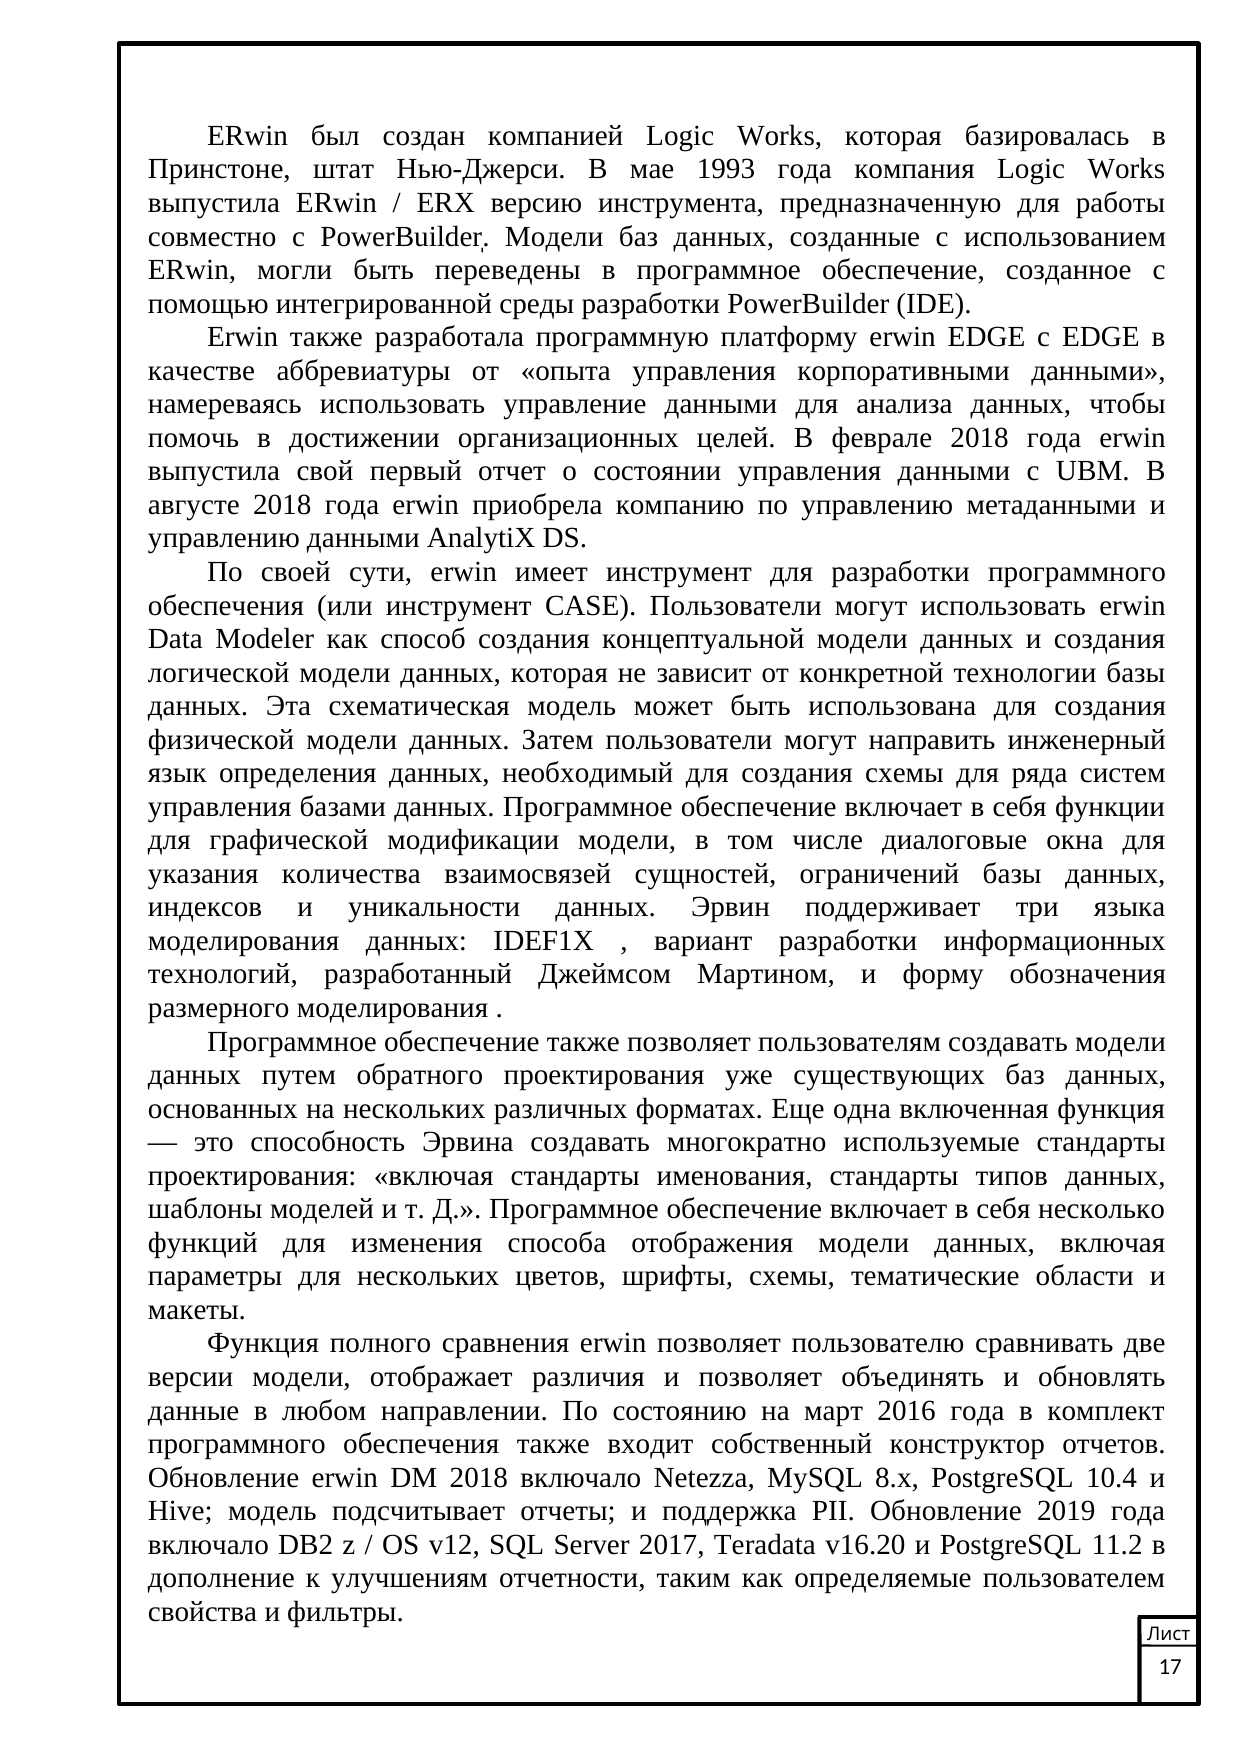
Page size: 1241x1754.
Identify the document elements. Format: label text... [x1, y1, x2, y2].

text Erwin также разработалa программную платформу erwin EDGE с EDGE в качестве аббревиатуры от «опыта управления корпоративными данными», намереваясь использовать управление данными для анализа данных, чтобы помочь в достижении организационных целей. В феврале 2018 года erwin выпустилa свой первый отчет о состоянии управления данными с UBM. В августе 2018 года erwin приобрелa компанию по управлению метаданными и управлению данными AnalytiX DS. [148, 319, 1167, 554]
text Функция полного сравнения erwin позволяет пользователю сравнивать две версии модели, отображает различия и позволяет объединять и обновлять данные в любом направлении. По состоянию на март 2016 года в комплект программного обеспечения также входит собственный конструктор отчетов. Обновление erwin DM 2018 включало Netezza, MySQL 8.x, PostgreSQL 10.4 и Hive; модель подсчитывает отчеты; и поддержка PII. Обновление 2019 года включало DB2 z / OS v12, SQL Server 2017, Teradata v16.20 и PostgreSQL 11.2 в дополнение к улучшениям отчетности, таким как определяемые пользователем свойства и фильтры. [148, 1326, 1167, 1627]
text По своей сути, erwin имеет инструмент для разработки программного обеспечения (или инструмент CASE). Пользователи могут использовать erwin Data Modeler как способ создания концептуальной модели данных и создания логической модели данных, которая не зависит от конкретной технологии базы данных. Эта схематическая модель может быть использована для создания физической модели данных. Затем пользователи могут направить инженерный язык определения данных, необходимый для создания схемы для ряда систем управления базами данных. Программное обеспечение включает в себя функции для графической модификации модели, в том числе диалоговые окна для указания количества взаимосвязей сущностей, ограничений базы данных, индексов и уникальности данных. Эрвин поддерживает три языка моделирования данных: IDEF1X , вариант разработки информационных технологий, разработанный Джеймсом Мартином, и форму обозначения размерного моделирования . [148, 554, 1167, 1024]
text Программное обеспечение также позволяет пользователям создавать модели данных путем обратного проектирования уже существующих баз данных, основанных на нескольких различных форматах. Еще одна включенная функция — это способность Эрвина создавать многократно используемые стандарты проектирования: «включая стандарты именования, стандарты типов данных, шаблоны моделей и т. Д.». Программное обеспечение включает в себя несколько функций для изменения способа отображения модели данных, включая параметры для нескольких цветов, шрифты, схемы, тематические области и макеты. [148, 1024, 1167, 1326]
text ERwin был создан компанией Logic Works, которая базировалась в Принстоне, штат Нью-Джерси. В мае 1993 года компания Logic Works выпустила ERwin / ERX версию инструмента, предназначенную для работы совместно с PowerBuilder̩. Модели баз данных, созданные с использованием ERwin, могли быть переведены в программное обеспечение, созданное с помощью интегрированной среды разработки PowerBuilder (IDE). [148, 118, 1167, 319]
